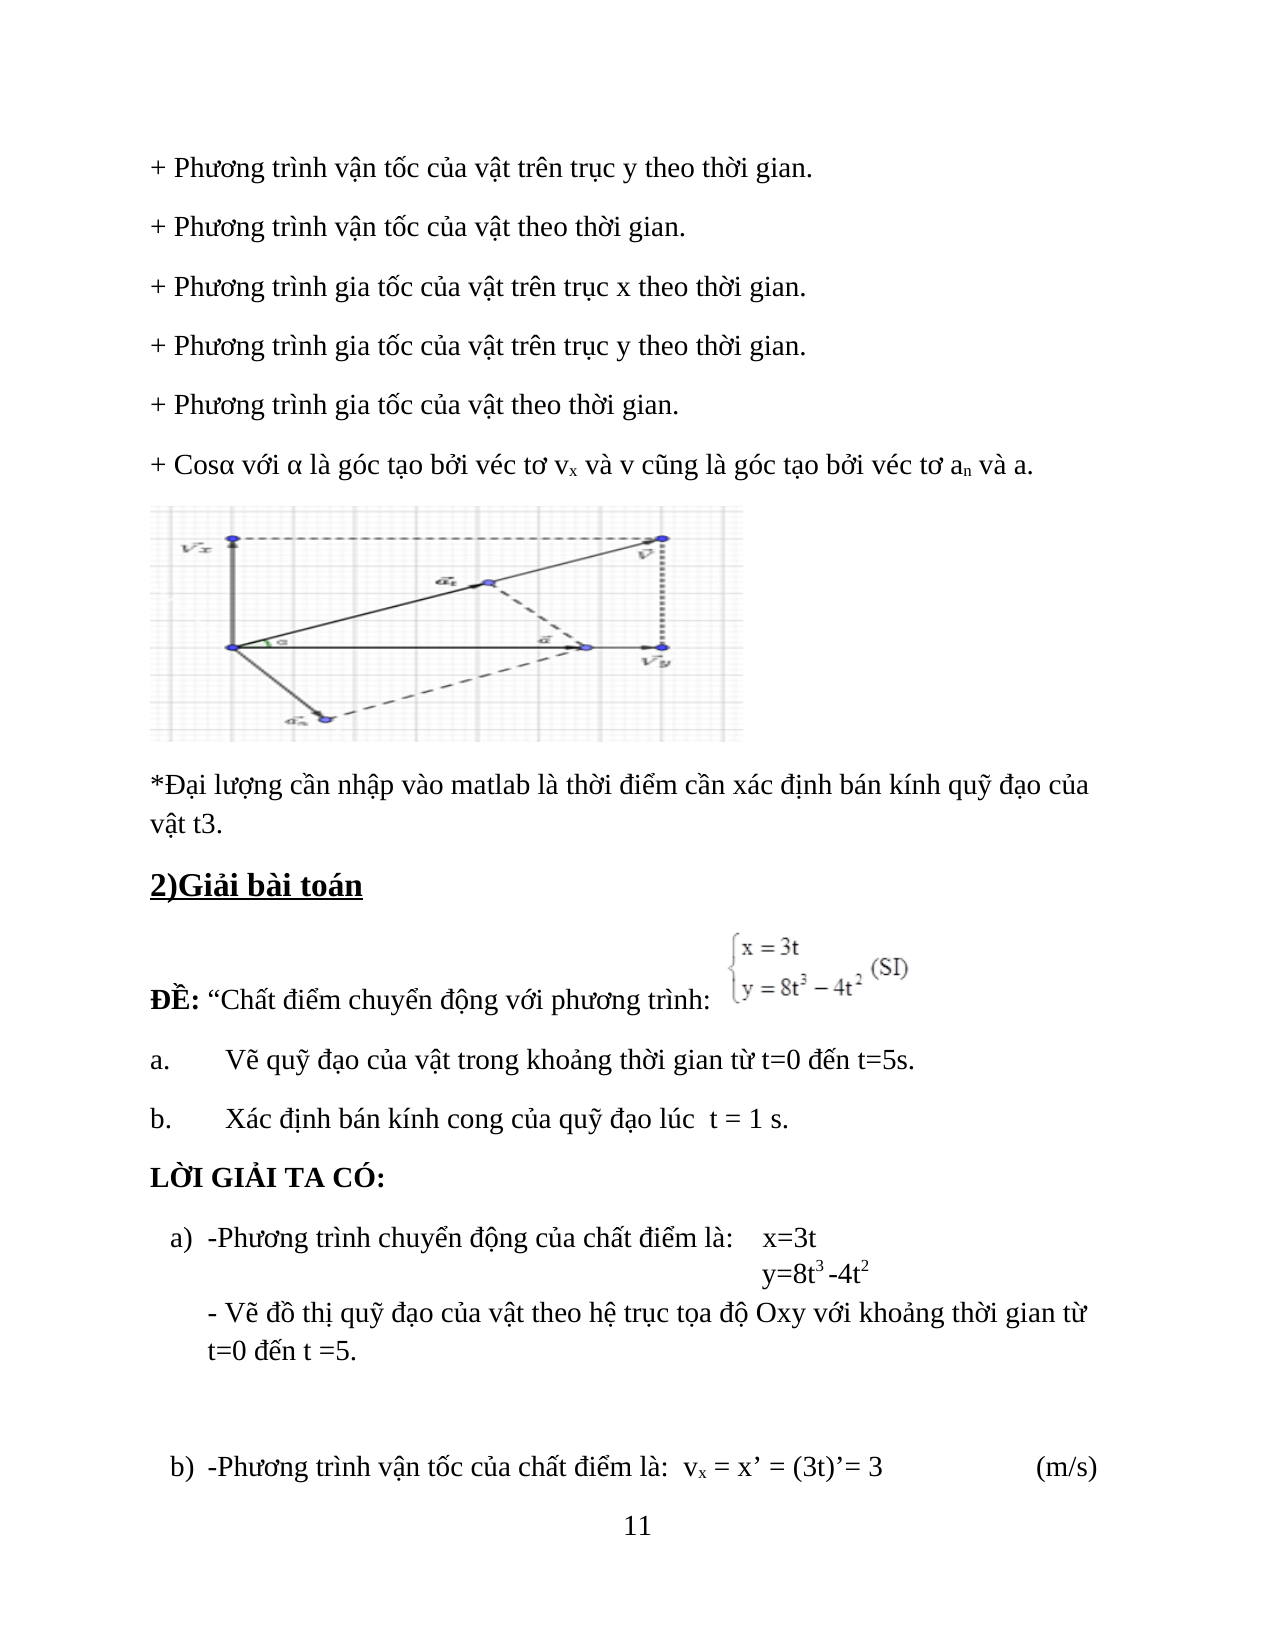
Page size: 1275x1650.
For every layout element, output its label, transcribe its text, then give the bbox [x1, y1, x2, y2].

text *Đại lượng cần nhập vào matlab là thời điểm cần xác định bán kính quỹ đạo của vật t3. [150, 767, 1125, 839]
text + Phương trình gia tốc của vật trên trục y theo thời gian. [150, 328, 1125, 362]
text ĐỀ: “Chất điểm chuyển động với phương trình: [150, 930, 1125, 1016]
text + Cosα với α là góc tạo bởi véc tơ vx và v cũng là góc tạo bởi véc tơ an và a. [150, 447, 1125, 480]
text + Phương trình vận tốc của vật trên trục y theo thời gian. [150, 150, 1125, 183]
list -Phương trình chuyển động của chất điểm là: x=3t [170, 1220, 1125, 1253]
text - Vẽ đồ thị quỹ đạo của vật theo hệ trục tọa độ Oxy với khoảng thời gian từ t=0 đến t =5. [207, 1295, 1125, 1367]
picture [725, 930, 915, 1010]
text a. Vẽ quỹ đạo của vật trong khoảng thời gian từ t=0 đến t=5s. [150, 1042, 1125, 1075]
text + Phương trình gia tốc của vật trên trục x theo thời gian. [150, 269, 1125, 302]
list -Phương trình vận tốc của chất điểm là: vx = x’ = (3t)’= 3 (m/s) [170, 1449, 1125, 1482]
text b. Xác định bán kính cong của quỹ đạo lúc t = 1 s. [150, 1101, 1125, 1135]
picture [150, 506, 744, 742]
text 2)Giải bài toán [150, 865, 1125, 903]
text + Phương trình gia tốc của vật theo thời gian. [150, 387, 1125, 421]
text LỜI GIẢI TA CÓ: [150, 1161, 1125, 1194]
text y=8t3 -4t2 [207, 1256, 1125, 1290]
text + Phương trình vận tốc của vật theo thời gian. [150, 209, 1125, 243]
